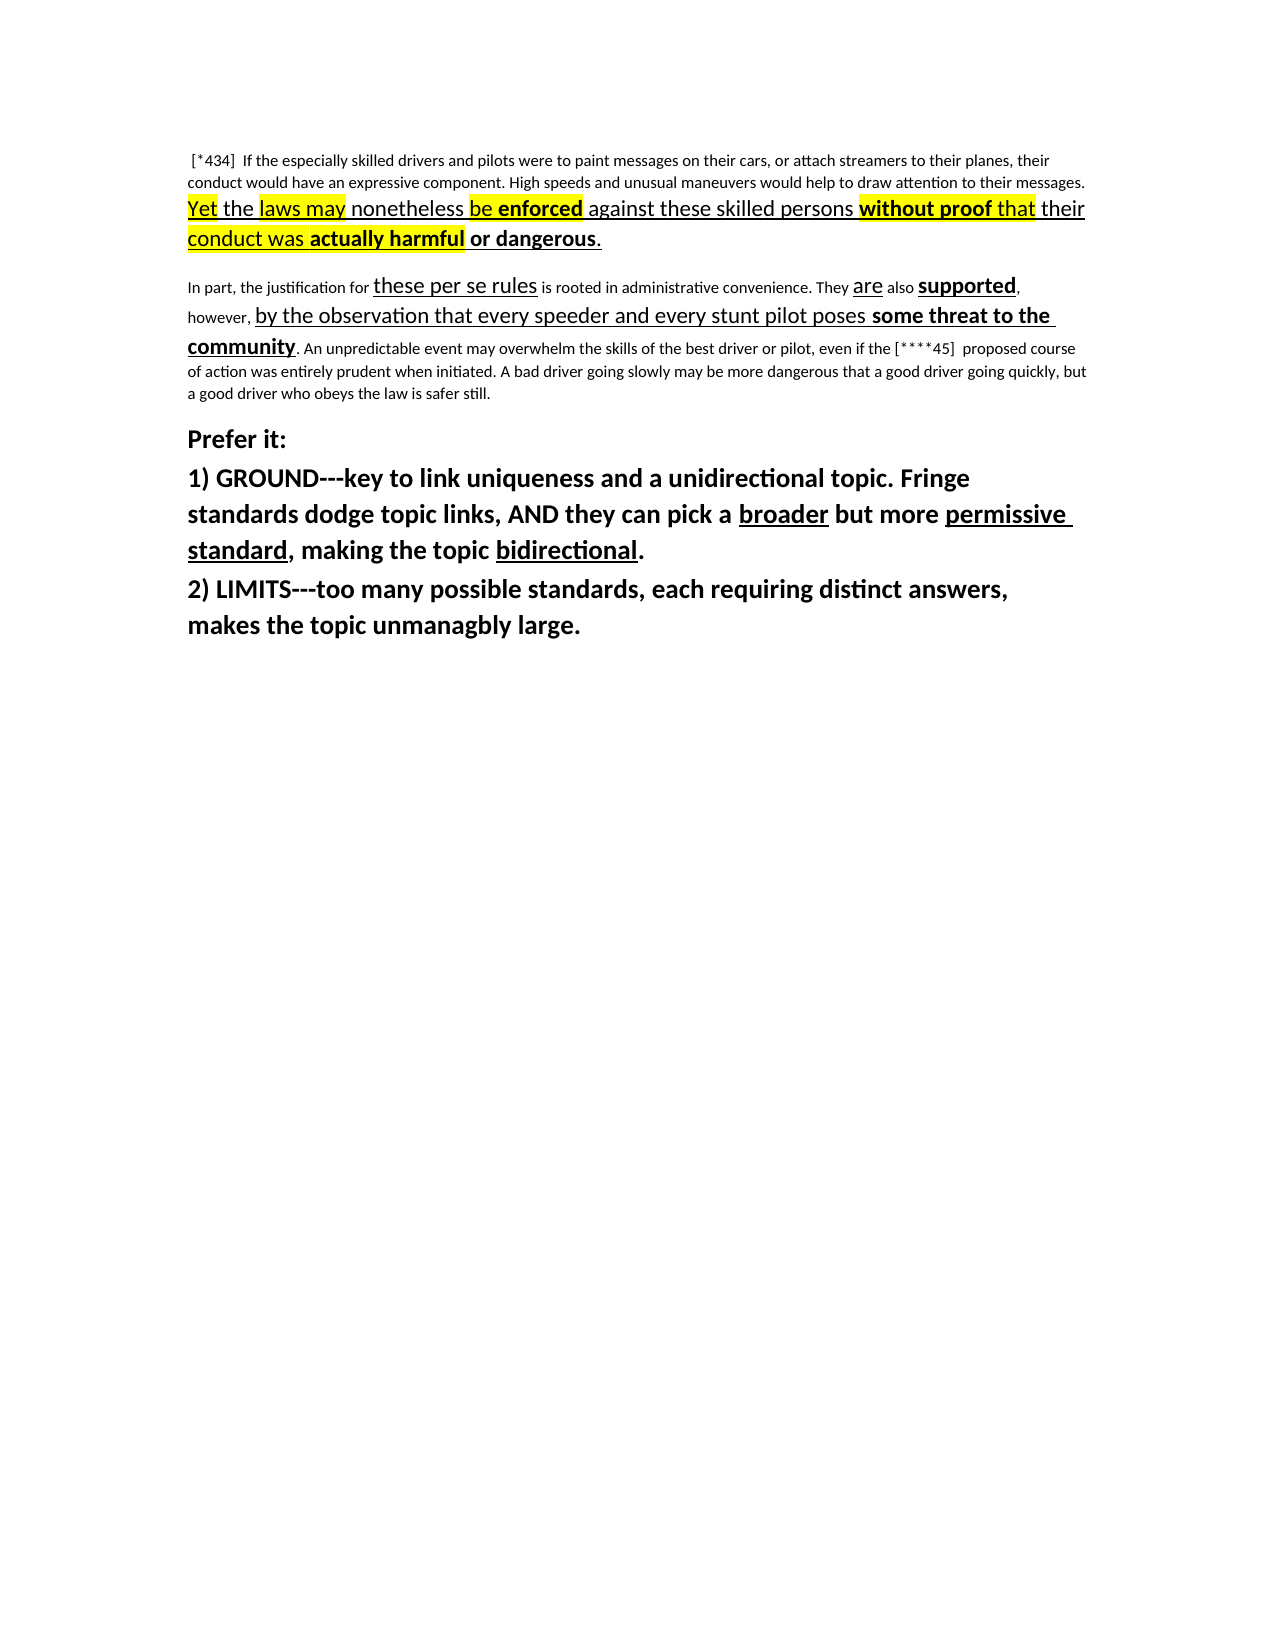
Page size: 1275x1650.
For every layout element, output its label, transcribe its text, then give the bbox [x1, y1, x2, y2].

subtitle 1) GROUND---key to link uniqueness and a unidirectional topic. Fringe standards dodge topic links, AND they can pick a broader but more permissive standard, making the topic bidirectional. [187, 462, 1087, 566]
text [*434] If the especially skilled drivers and pilots were to paint messages on their cars, or attach streamers to their planes, their conduct would have an expressive component. High speeds and unusual maneuvers would help to draw attention to their messages. Yet the laws may nonetheless be enforced against these skilled persons without proof that their conduct was actually harmful or dangerous. [187, 150, 1087, 253]
text In part, the justification for these per se rules is rooted in administrative convenience. They are also supported, however, by the observation that every speeder and every stunt pilot poses some threat to the community. An unpredictable event may overwhelm the skills of the best driver or pilot, even if the [****45] proposed course of action was entirely prudent when initiated. A bad driver going slowly may be more dangerous that a good driver going quickly, but a good driver who obeys the law is safer still. [187, 271, 1087, 404]
subtitle 2) LIMITS---too many possible standards, each requiring distinct answers, makes the topic unmanagbly large. [187, 573, 1087, 641]
subtitle Prefer it: [187, 422, 1087, 455]
